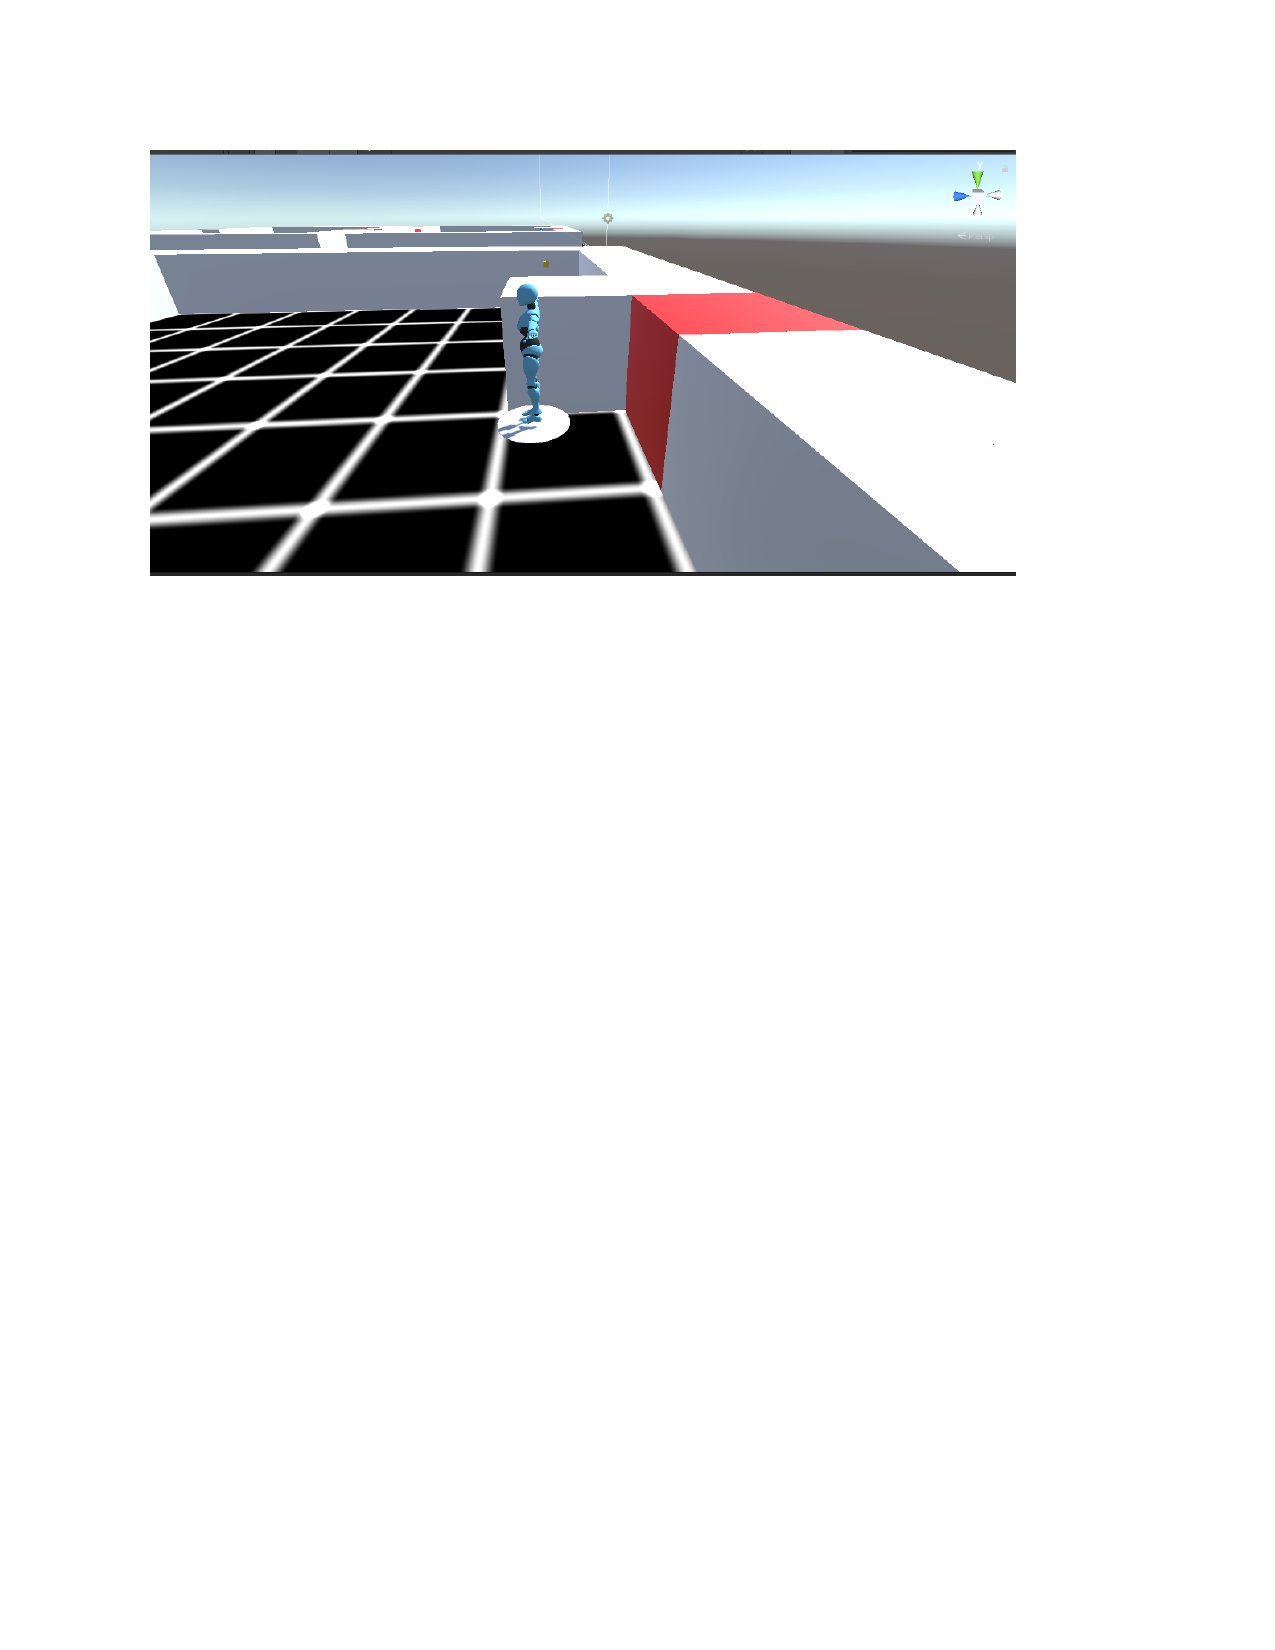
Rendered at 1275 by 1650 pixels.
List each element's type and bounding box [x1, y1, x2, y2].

picture [150, 150, 1016, 576]
